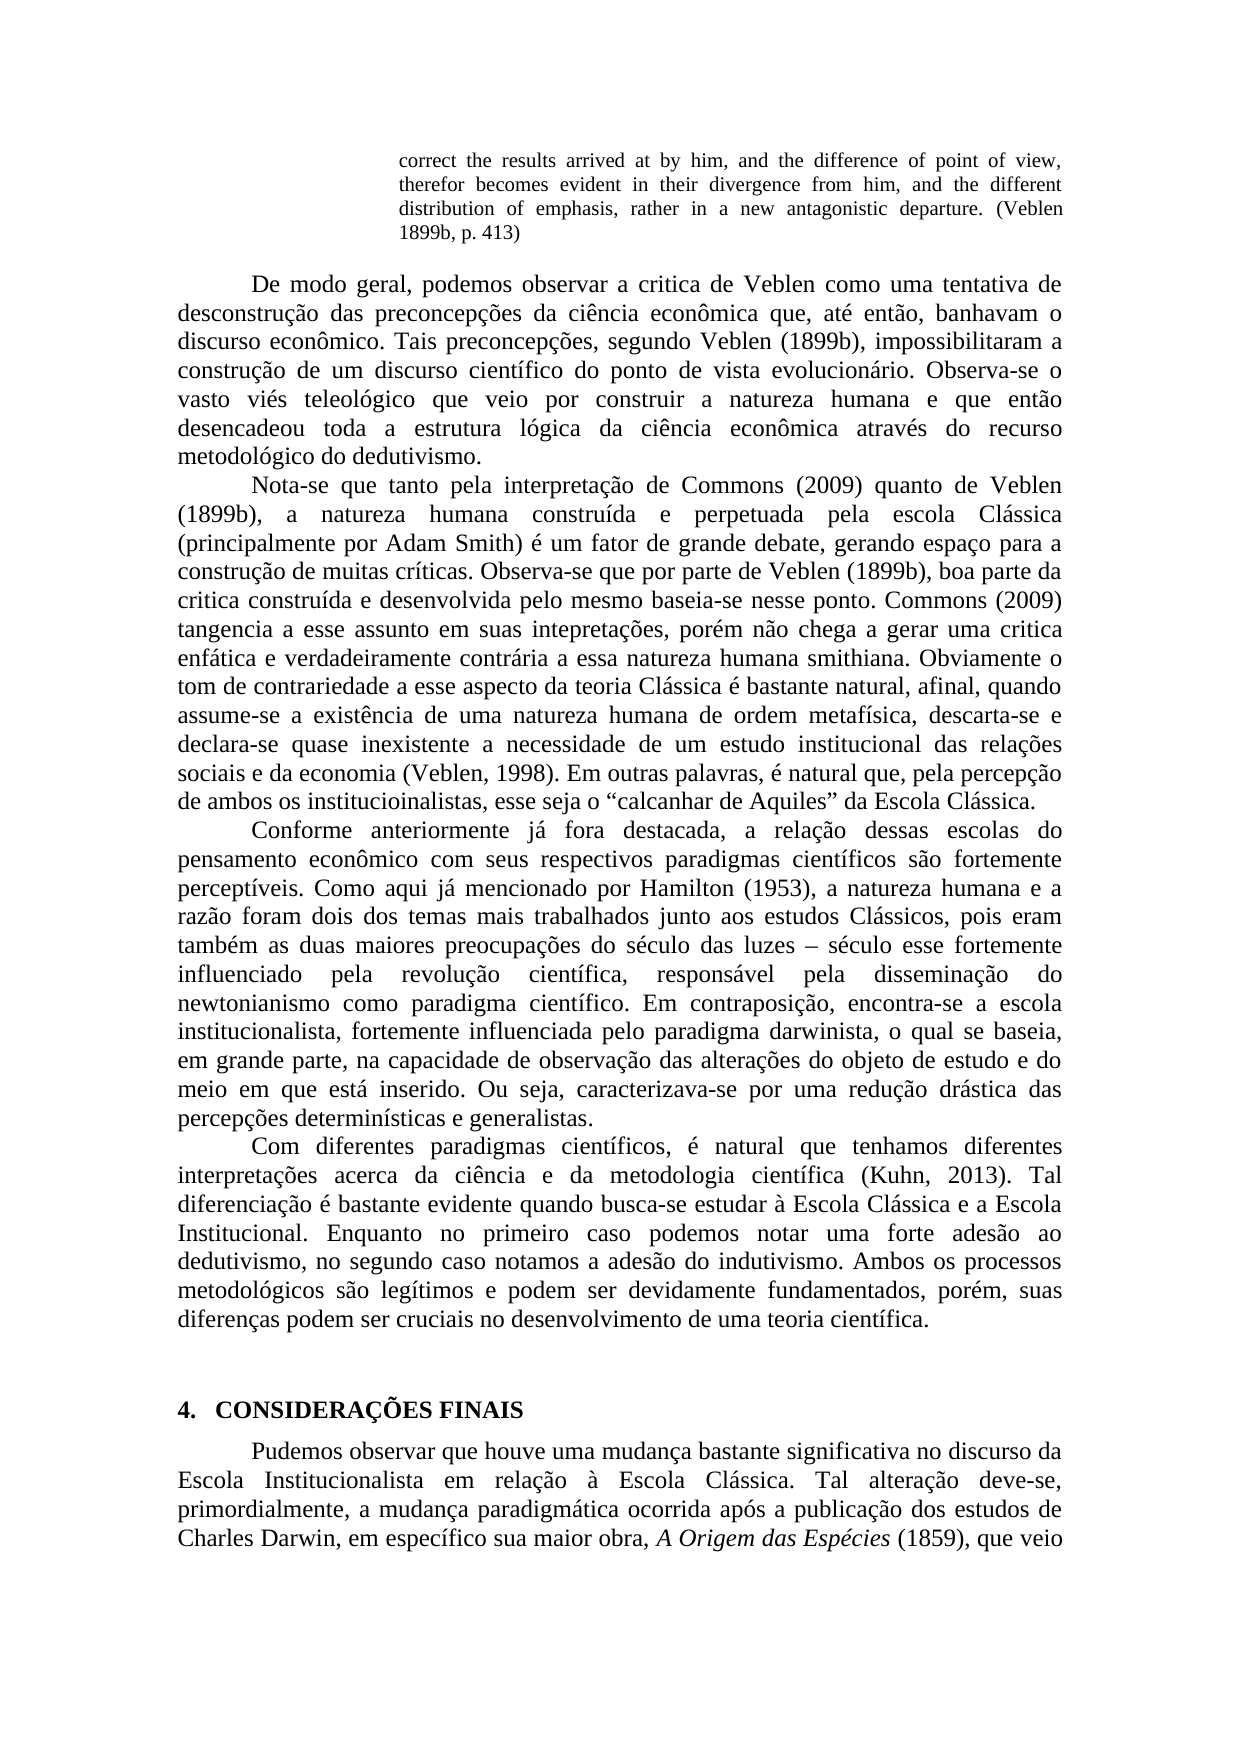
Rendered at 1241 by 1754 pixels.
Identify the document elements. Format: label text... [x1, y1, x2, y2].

text Conforme anteriormente já fora destacada, a relação dessas escolas do pensamento econômico com seus respectivos paradigmas científicos são fortemente perceptíveis. Como aqui já mencionado por Hamilton (1953), a natureza humana e a razão foram dois dos temas mais trabalhados junto aos estudos Clássicos, pois eram também as duas maiores preocupações do século das luzes – século esse fortemente influenciado pela revolução científica, responsável pela disseminação do newtonianismo como paradigma científico. Em contraposição, encontra-se a escola institucionalista, fortemente influenciada pelo paradigma darwinista, o qual se baseia, em grande parte, na capacidade de observação das alterações do objeto de estudo e do meio em que está inserido. Ou seja, caracterizava-se por uma redução drástica das percepções determinísticas e generalistas. [177, 815, 1063, 1131]
text Nota-se que tanto pela interpretação de Commons (2009) quanto de Veblen (1899b), a natureza humana construída e perpetuada pela escola Clássica (principalmente por Adam Smith) é um fator de grande debate, gerando espaço para a construção de muitas críticas. Observa-se que por parte de Veblen (1899b), boa parte da critica construída e desenvolvida pelo mesmo baseia-se nesse ponto. Commons (2009) tangencia a esse assunto em suas intepretações, porém não chega a gerar uma critica enfática e verdadeiramente contrária a essa natureza humana smithiana. Obviamente o tom de contrariedade a esse aspecto da teoria Clássica é bastante natural, afinal, quando assume-se a existência de uma natureza humana de ordem metafísica, descarta-se e declara-se quase inexistente a necessidade de um estudo institucional das relações sociais e da economia (Veblen, 1998). Em outras palavras, é natural que, pela percepção de ambos os institucioinalistas, esse seja o “calcanhar de Aquiles” da Escola Clássica. [177, 470, 1063, 815]
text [177, 1436, 1063, 1551]
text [398, 148, 1063, 244]
text De modo geral, podemos observar a critica de Veblen como uma tentativa de desconstrução das preconcepções da ciência econômica que, até então, banhavam o discurso econômico. Tais preconcepções, segundo Veblen (1899b), impossibilitaram a construção de um discurso científico do ponto de vista evolucionário. Observa-se o vasto viés teleológico que veio por construir a natureza humana e que então desencadeou toda a estrutura lógica da ciência econômica através do recurso metodológico do dedutivismo. [177, 269, 1063, 470]
text Com diferentes paradigmas científicos, é natural que tenhamos diferentes interpretações acerca da ciência e da metodologia científica (Kuhn, 2013). Tal diferenciação é bastante evidente quando busca-se estudar à Escola Clássica e a Escola Institucional. Enquanto no primeiro caso podemos notar uma forte adesão ao dedutivismo, no segundo caso notamos a adesão do indutivismo. Ambos os processos metodológicos são legítimos e podem ser devidamente fundamentados, porém, suas diferenças podem ser cruciais no desenvolvimento de uma teoria científica. [177, 1131, 1063, 1333]
subtitle CONSIDERAÇÕES FINAIS [177, 1395, 1063, 1424]
